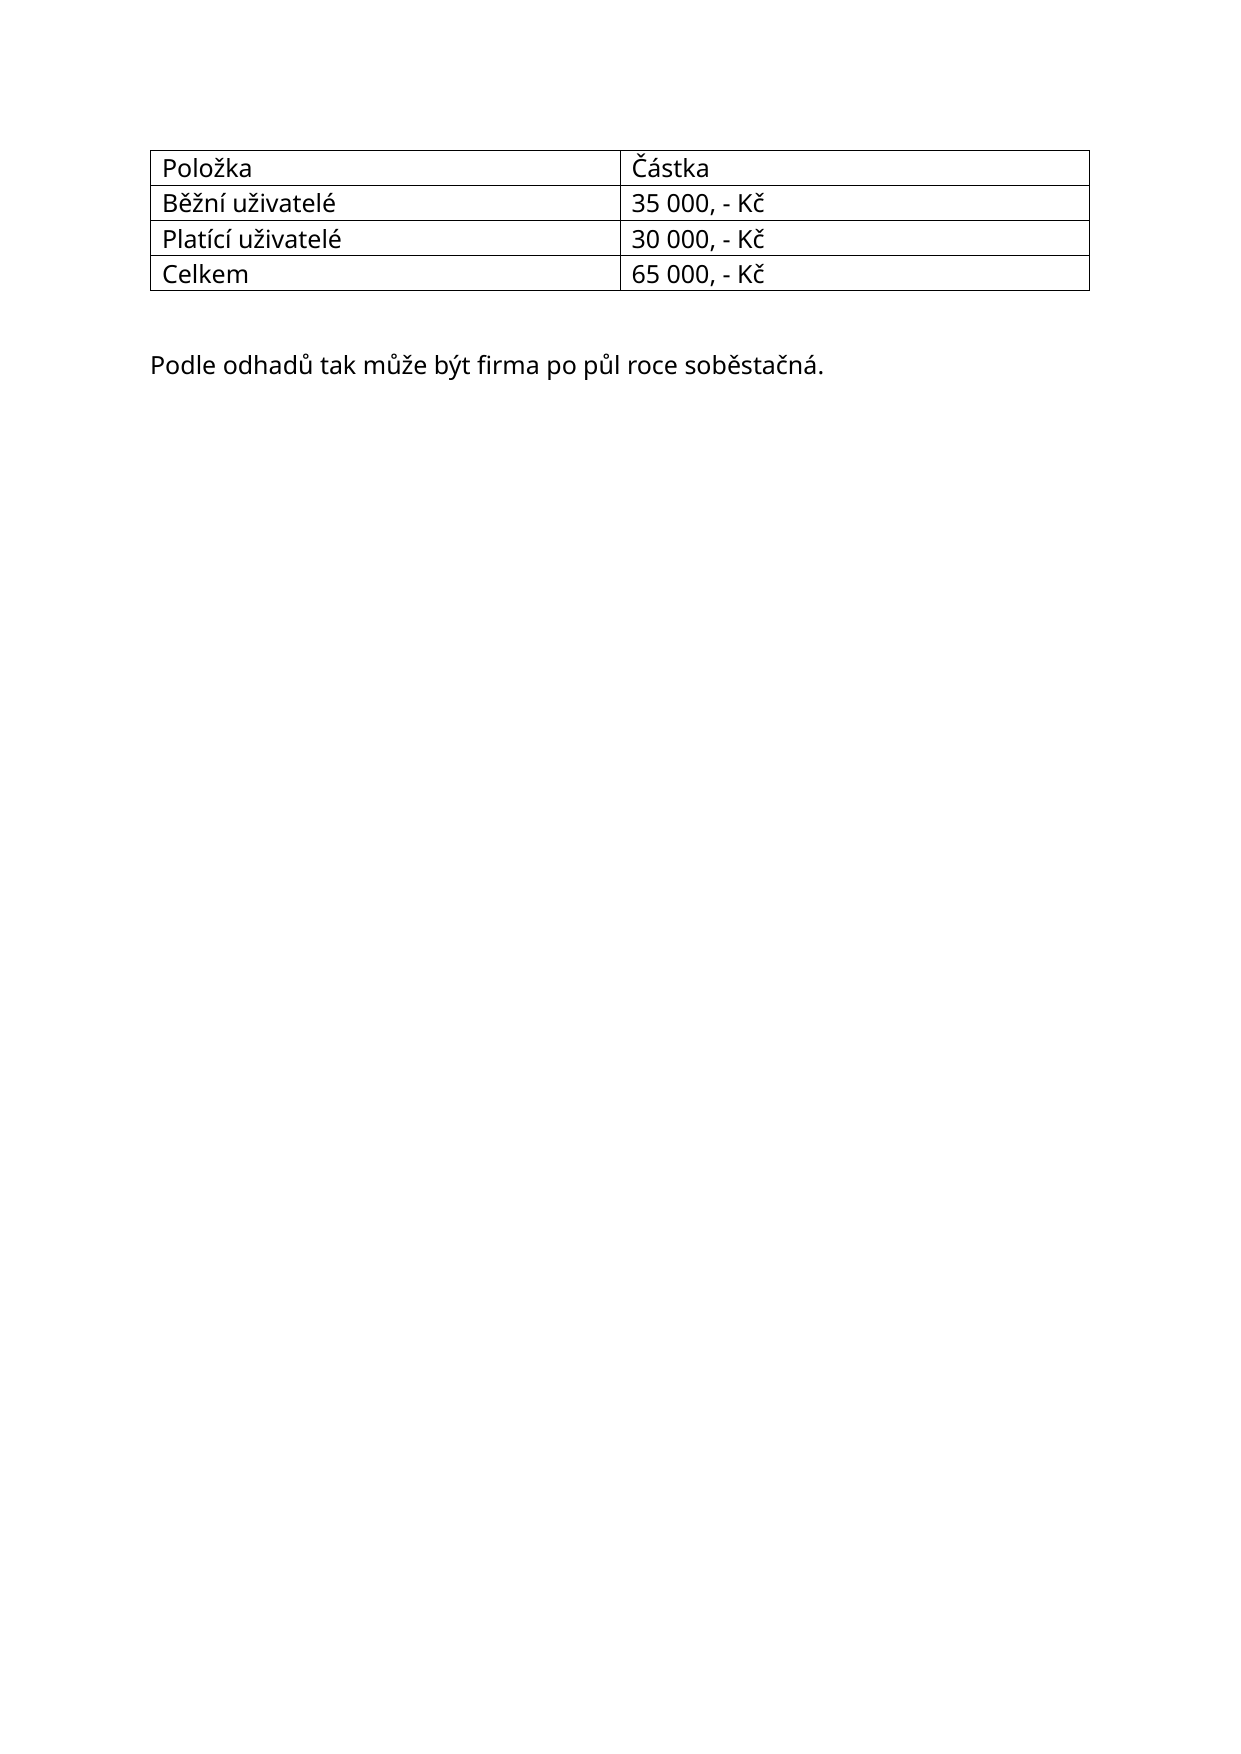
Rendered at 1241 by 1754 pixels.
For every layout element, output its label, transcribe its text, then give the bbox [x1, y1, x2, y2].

table_cell 65 000, - Kč [621, 256, 1089, 290]
table_cell Platící uživatelé [151, 221, 620, 255]
table_cell 35 000, - Kč [621, 186, 1089, 220]
table_cell 30 000, - Kč [621, 221, 1089, 255]
table_cell Běžní uživatelé [151, 186, 620, 220]
table_cell Celkem [151, 256, 620, 290]
text Podle odhadů tak může být firma po půl roce soběstačná. [150, 347, 1090, 381]
table_header Částka [621, 151, 1089, 185]
table_header Položka [151, 151, 620, 185]
